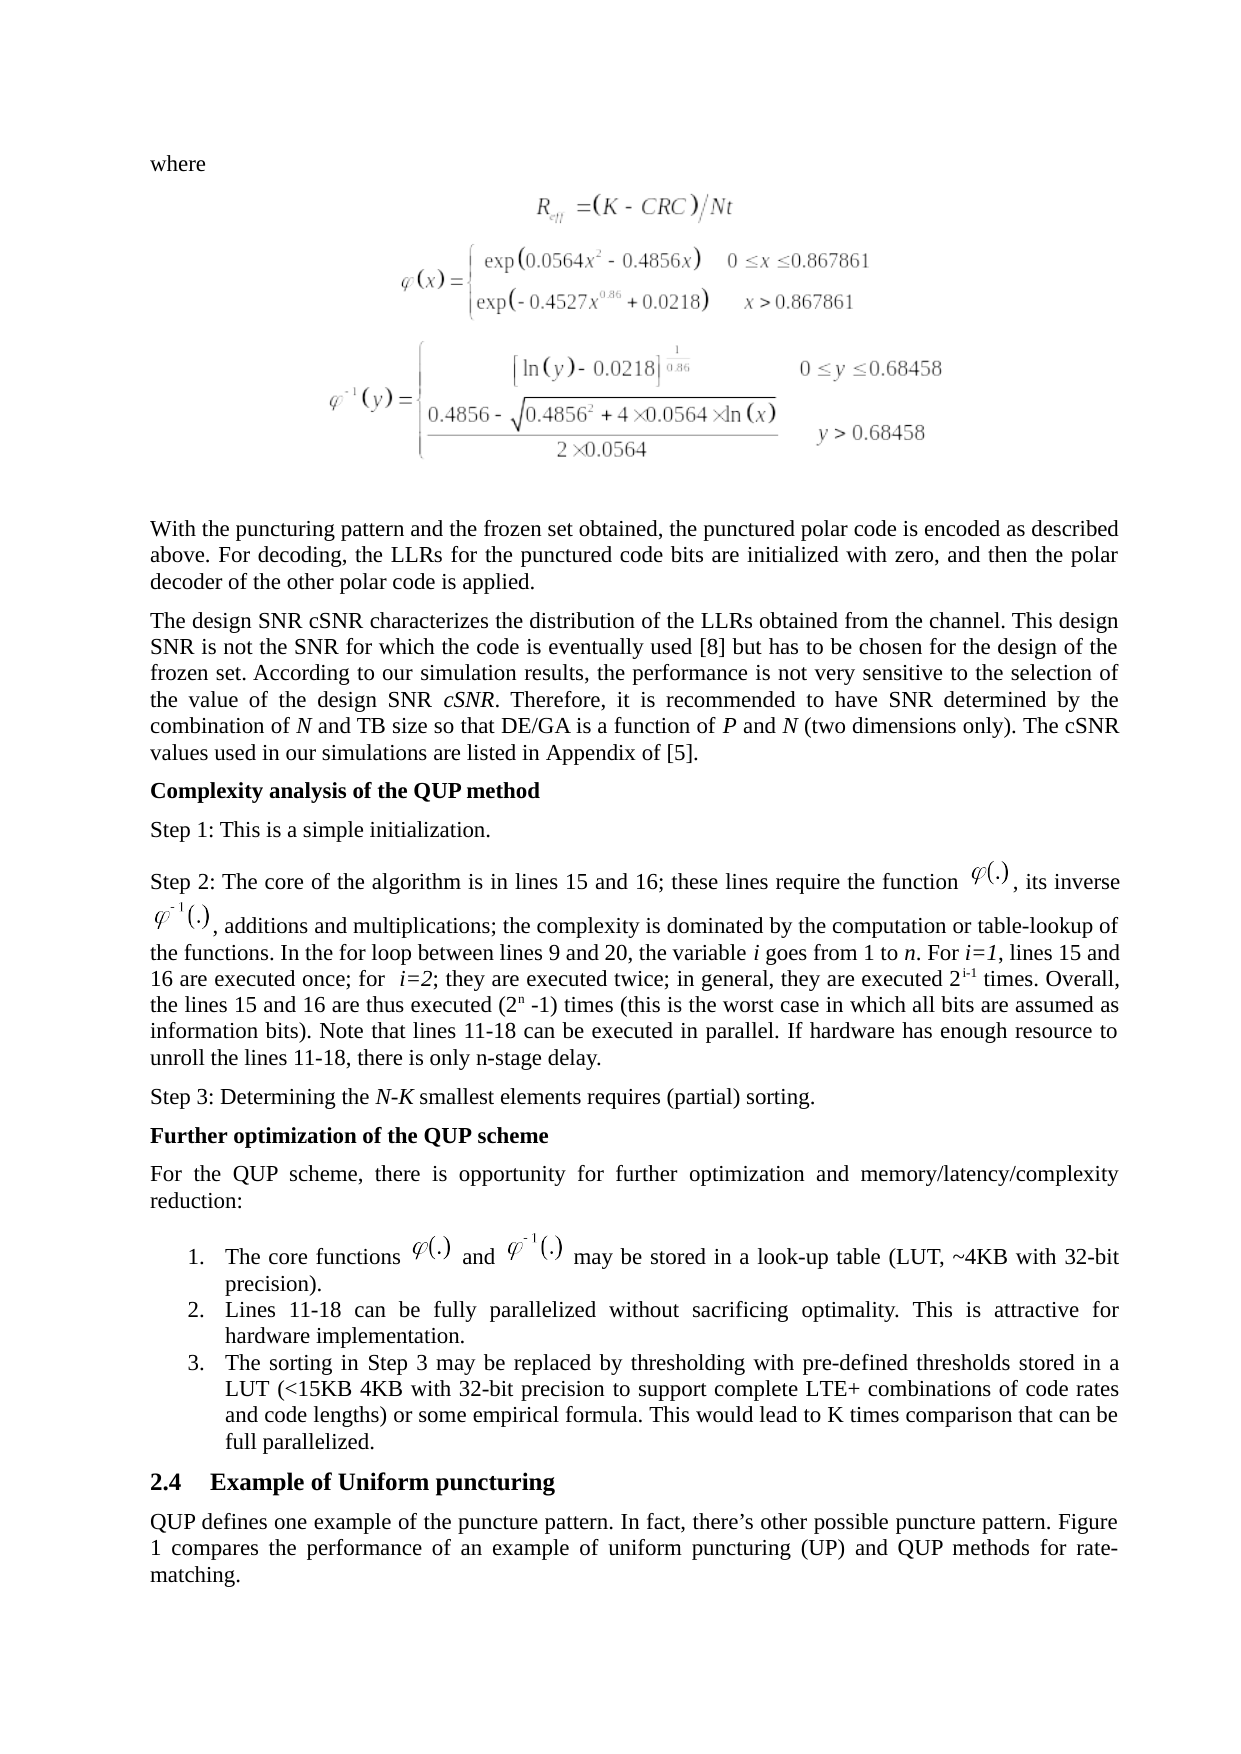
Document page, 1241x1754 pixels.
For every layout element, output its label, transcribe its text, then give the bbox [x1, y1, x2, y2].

subtitle Example of Uniform puncturing [150, 1467, 1120, 1496]
list Lines 11-18 can be fully parallelized without sacrificing optimality. This is attractive for hardware implementation. [187, 1296, 1120, 1349]
text where [150, 150, 1120, 176]
text Step 3: Determining the N-K smallest elements requires (partial) sorting. [150, 1083, 1120, 1109]
text The design SNR cSNR characterizes the distribution of the LLRs obtained from the channel. This design SNR is not the SNR for which the code is eventually used [8] but has to be chosen for the design of the frozen set. According to our simulation results, the performance is not very sensitive to the selection of the value of the design SNR cSNR. Therefore, it is recommended to have SNR determined by the combination of N and TB size so that DE/GA is a function of P and N (two dimensions only). The cSNR values used in our simulations are listed in Appendix of [5]. [150, 607, 1120, 765]
list The core functions and may be stored in a look-up table (LUT, ~4KB with 32-bit precision). [187, 1226, 1120, 1296]
text Further optimization of the QUP scheme [150, 1122, 1120, 1148]
text For the QUP scheme, there is opportunity for further optimization and memory/latency/complexity reduction: [150, 1161, 1120, 1213]
text Step 1: This is a simple initialization. [150, 816, 1120, 843]
text Complexity analysis of the QUP method [150, 777, 1120, 804]
text With the puncturing pattern and the frozen set obtained, the punctured polar code is encoded as described above. For decoding, the LLRs for the punctured code bits are initialized with zero, and then the polar decoder of the other polar code is applied. [150, 515, 1120, 594]
text Step 2: The core of the algorithm is in lines 15 and 16; these lines require the function , its inverse , additions and multiplications; the complexity is dominated by the computation or table-lookup of the functions. In the for loop between lines 9 and 20, the variable i goes from 1 to n. For i=1, lines 15 and 16 are executed once; for i=2; they are executed twice; in general, they are executed 2i-1 times. Overall, the lines 15 and 16 are thus executed (2n -1) times (this is the worst case in which all bits are assumed as information bits). Note that lines 11-18 can be executed in parallel. If hardware has enough resource to unroll the lines 11-18, there is only n-stage delay. [150, 855, 1120, 1070]
text QUP defines one example of the puncture pattern. In fact, there’s other possible puncture pattern. Figure 1 compares the performance of an example of uniform puncturing (UP) and QUP methods for rate-matching. [150, 1508, 1120, 1587]
list The sorting in Step 3 may be replaced by thresholding with pre-defined thresholds stored in a LUT (<15KB 4KB with 32-bit precision to support complete LTE+ combinations of code rates and code lengths) or some empirical formula. This would lead to K times comparison that can be full parallelized. [187, 1349, 1120, 1454]
